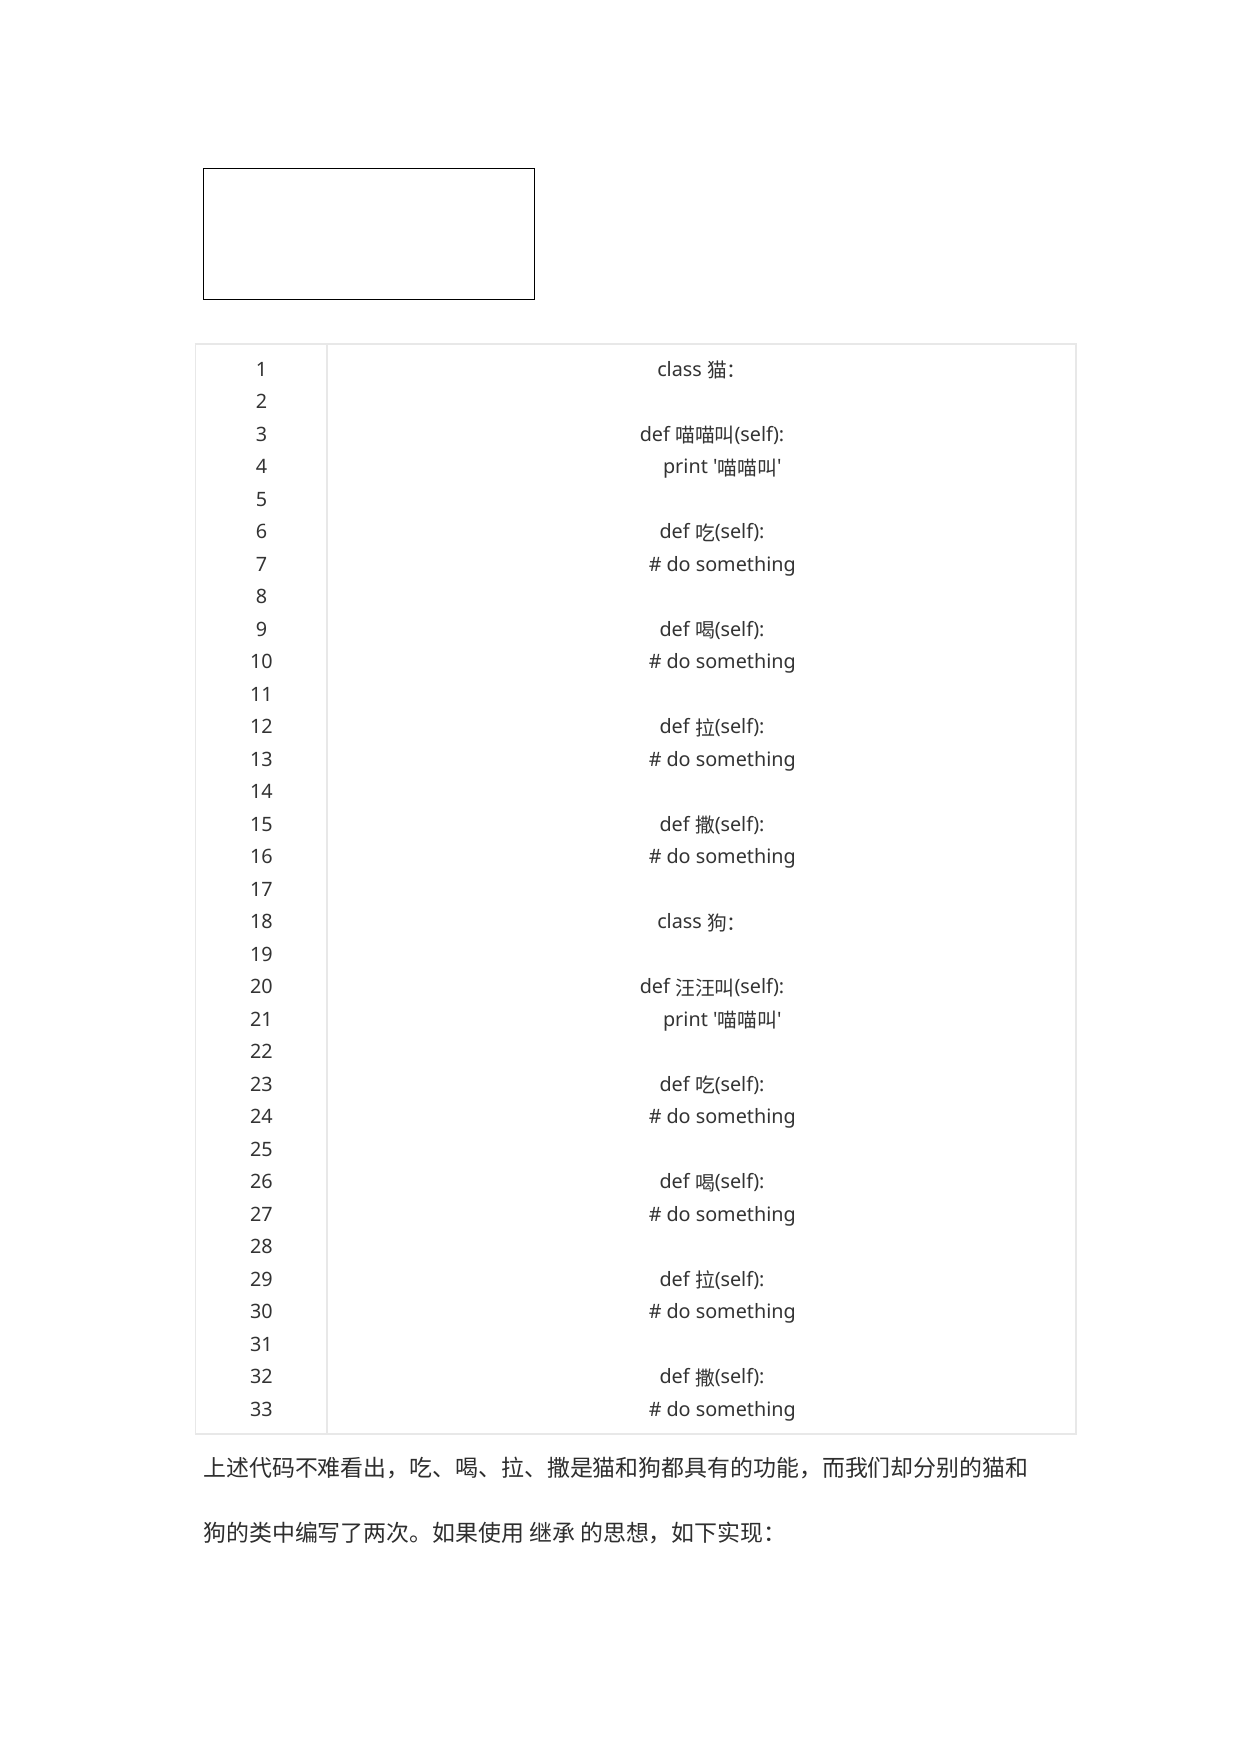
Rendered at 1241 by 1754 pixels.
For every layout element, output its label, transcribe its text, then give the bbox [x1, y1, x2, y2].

table_header 1 2 3 4 5 6 7 8 9 10 11 12 13 14 15 16 17 18 19 20 21 22 23 24 25 26 27 28 29 30 31 32 33 [196, 345, 326, 1433]
text 上述代码不难看出，吃、喝、拉、撒是猫和狗都具有的功能，而我们却分别的猫和狗的类中编写了两次。如果使用 继承 的思想，如下实现： [203, 1435, 1037, 1564]
table_header class 猫： def 喵喵叫(self): print '喵喵叫' def 吃(self): # do something def 喝(self): # do something def 拉(self): # do something def 撒(self): # do something class 狗： def 汪汪叫(self): print '喵喵叫' def 吃(self): # do something def 喝(self): # do something def 拉(self): # do something def 撒(self): # do something [328, 345, 1075, 1433]
